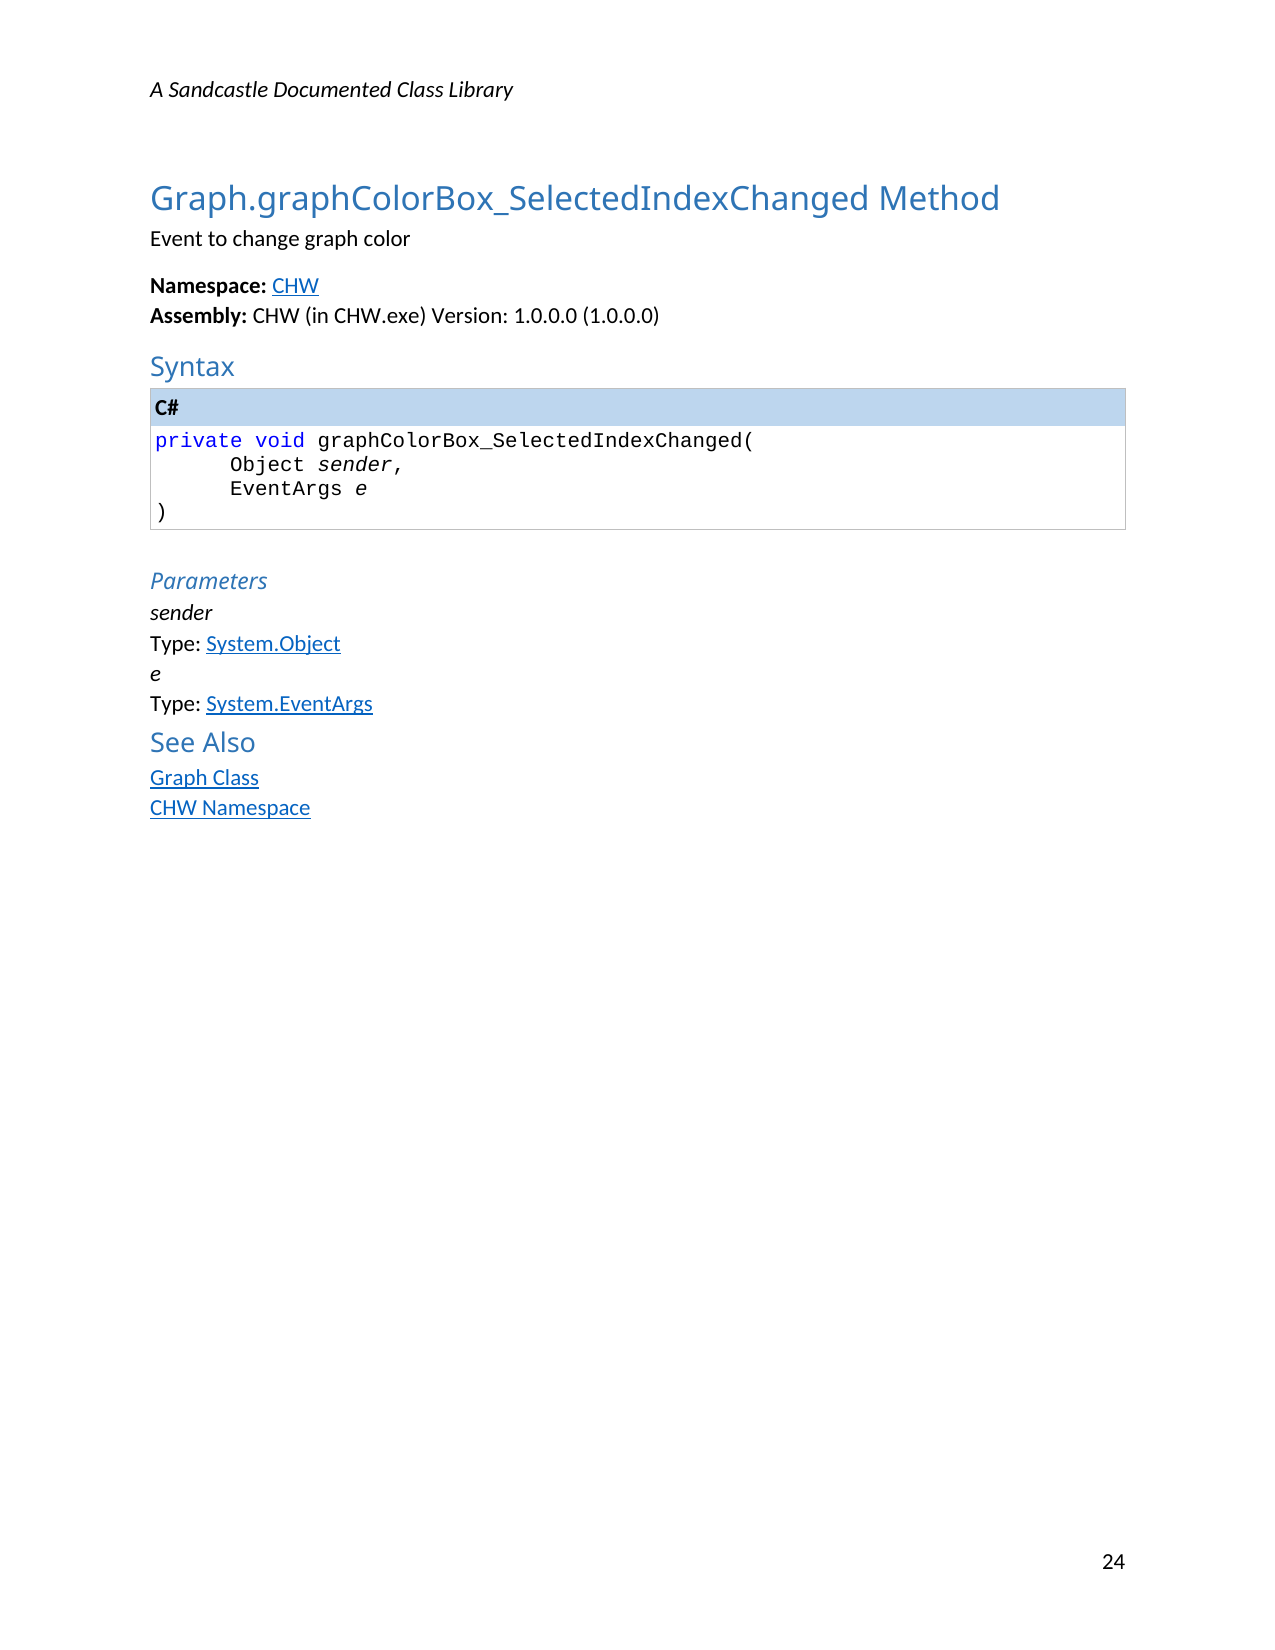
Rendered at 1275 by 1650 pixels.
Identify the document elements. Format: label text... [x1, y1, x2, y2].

table_cell private void graphColorBox_SelectedIndexChanged( Object sender, EventArgs e ) [151, 426, 1125, 529]
text Namespace: CHWAssembly: CHW (in CHW.exe) Version: 1.0.0.0 (1.0.0.0) [150, 271, 1125, 329]
subtitle Syntax [150, 348, 1125, 385]
text CHW Namespace [150, 793, 1125, 821]
subtitle See Also [150, 723, 1125, 760]
text sender [150, 598, 1125, 626]
subtitle Parameters [150, 565, 1125, 596]
text Type: System.Object [150, 629, 1125, 657]
text Event to change graph color [150, 224, 1125, 252]
text Type: System.EventArgs [150, 689, 1125, 717]
subtitle Graph.graphColorBox_SelectedIndexChanged Method [150, 175, 1125, 220]
text e [150, 659, 1125, 687]
table_header C# [151, 389, 1125, 426]
text Graph Class [150, 763, 1125, 791]
